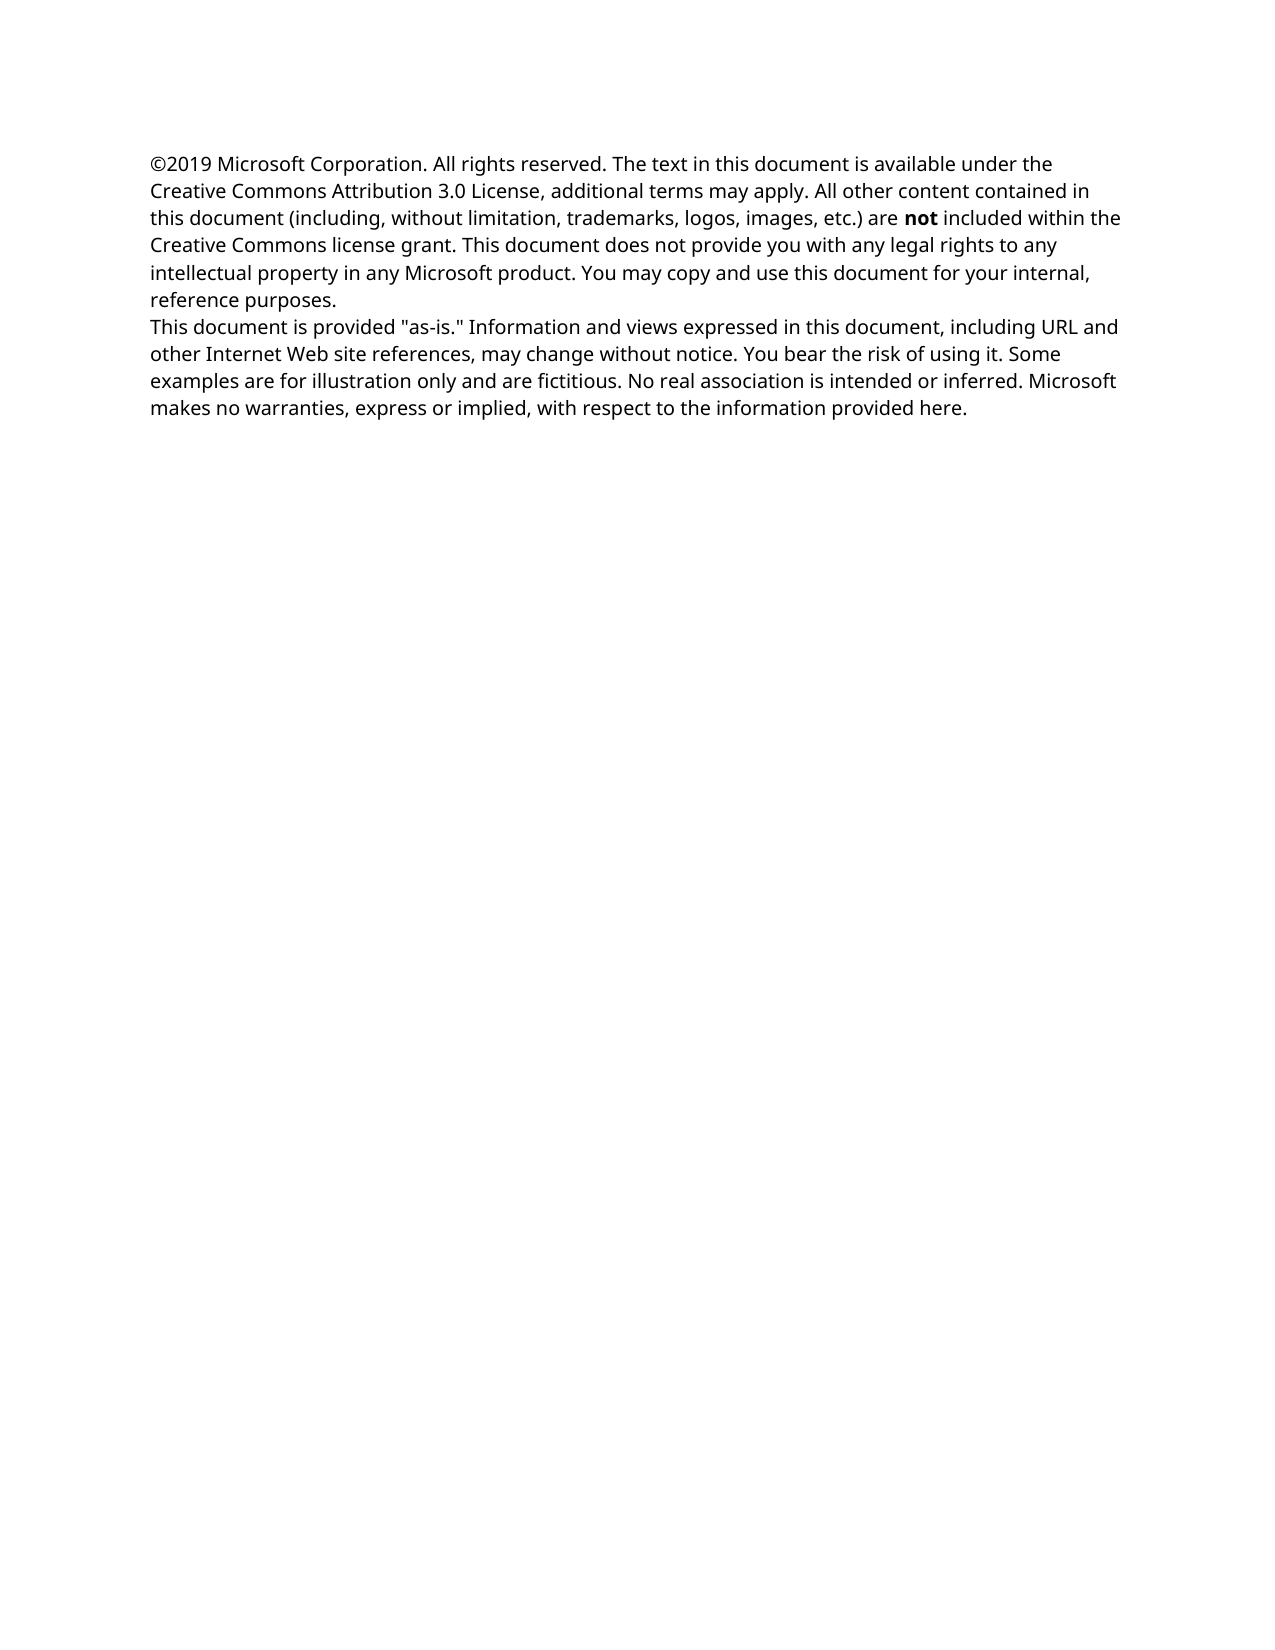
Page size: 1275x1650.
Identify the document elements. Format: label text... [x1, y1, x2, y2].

text ©2019 Microsoft Corporation. All rights reserved. The text in this document is available under the Creative Commons Attribution 3.0 License, additional terms may apply. All other content contained in this document (including, without limitation, trademarks, logos, images, etc.) are not included within the Creative Commons license grant. This document does not provide you with any legal rights to any intellectual property in any Microsoft product. You may copy and use this document for your internal, reference purposes. This document is provided "as-is." Information and views expressed in this document, including URL and other Internet Web site references, may change without notice. You bear the risk of using it. Some examples are for illustration only and are fictitious. No real association is intended or inferred. Microsoft makes no warranties, express or implied, with respect to the information provided here. [150, 150, 1125, 421]
